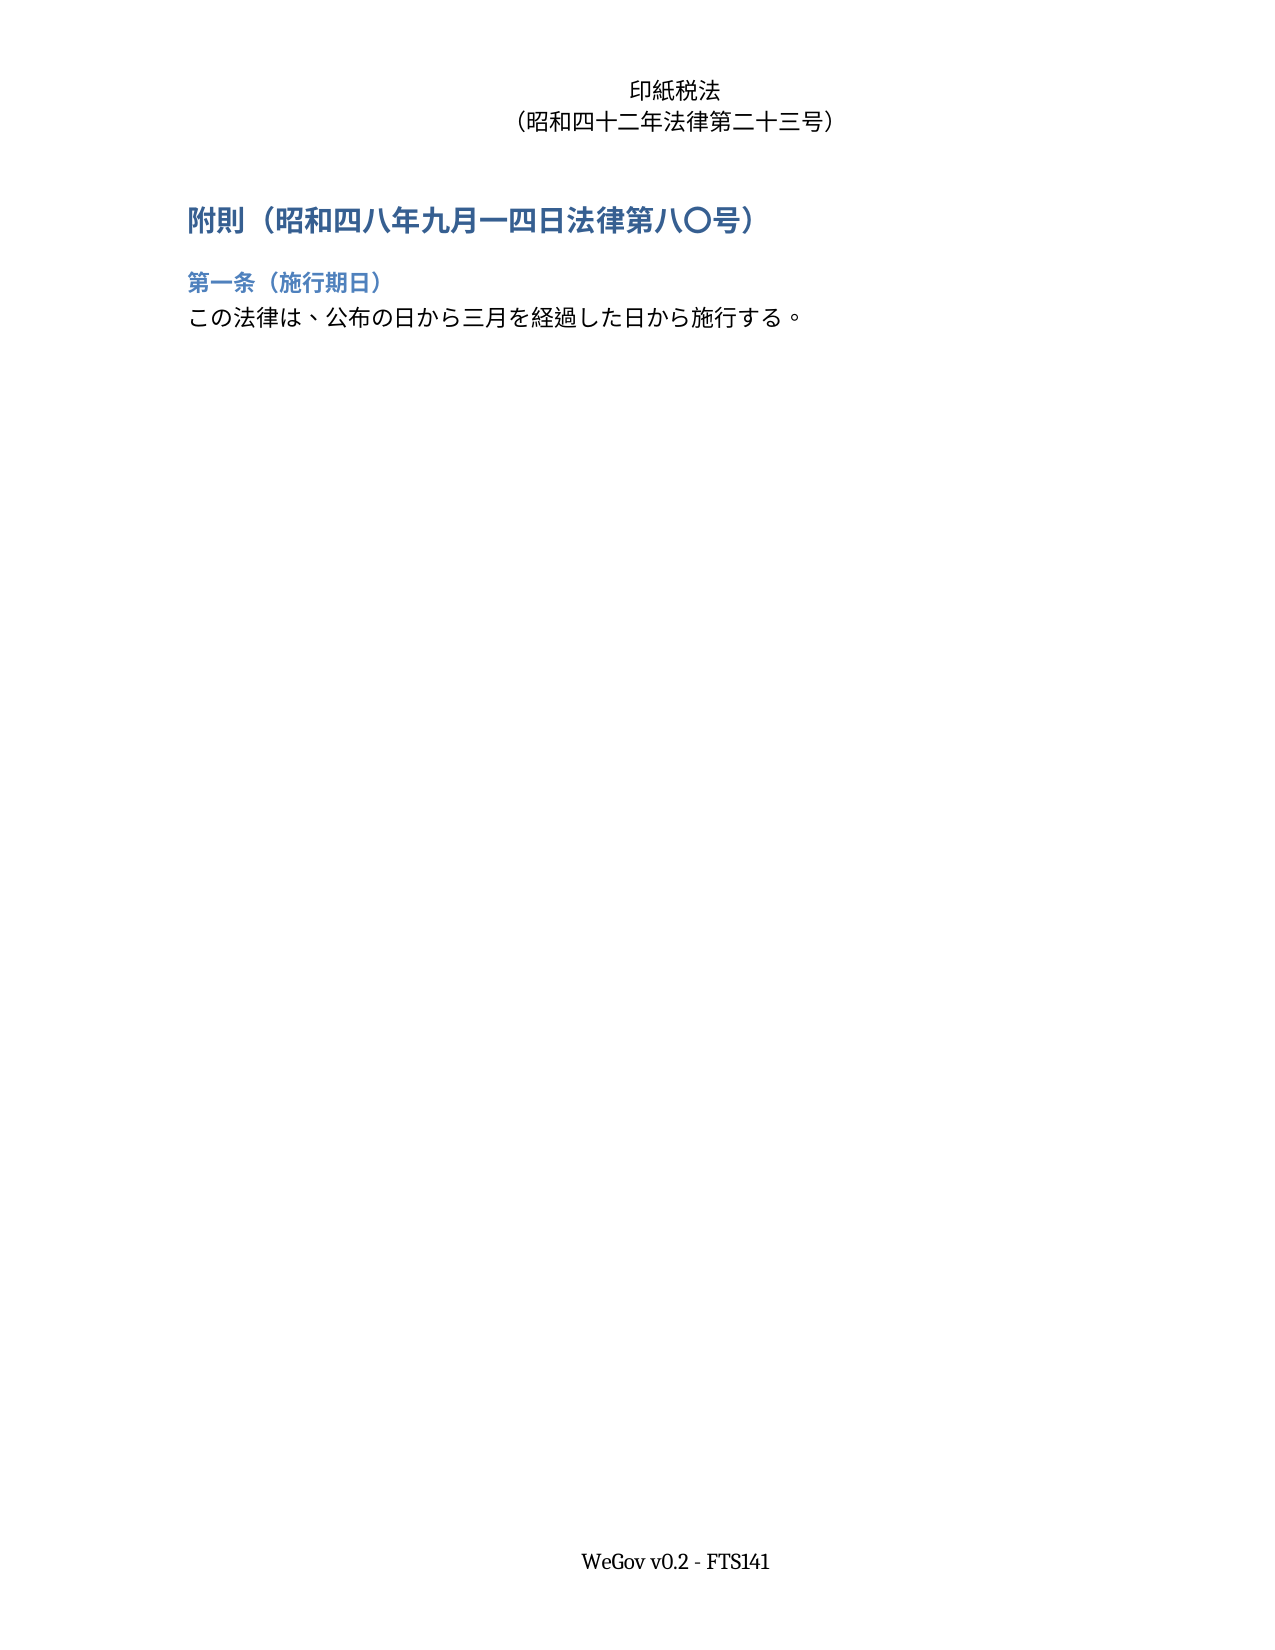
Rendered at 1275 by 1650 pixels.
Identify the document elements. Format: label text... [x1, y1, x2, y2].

subtitle 第一条（施行期日） [187, 266, 1087, 298]
text この法律は、公布の日から三月を経過した日から施行する。 [187, 302, 1087, 334]
subtitle 附則（昭和四八年九月一四日法律第八〇号） [187, 200, 1087, 240]
